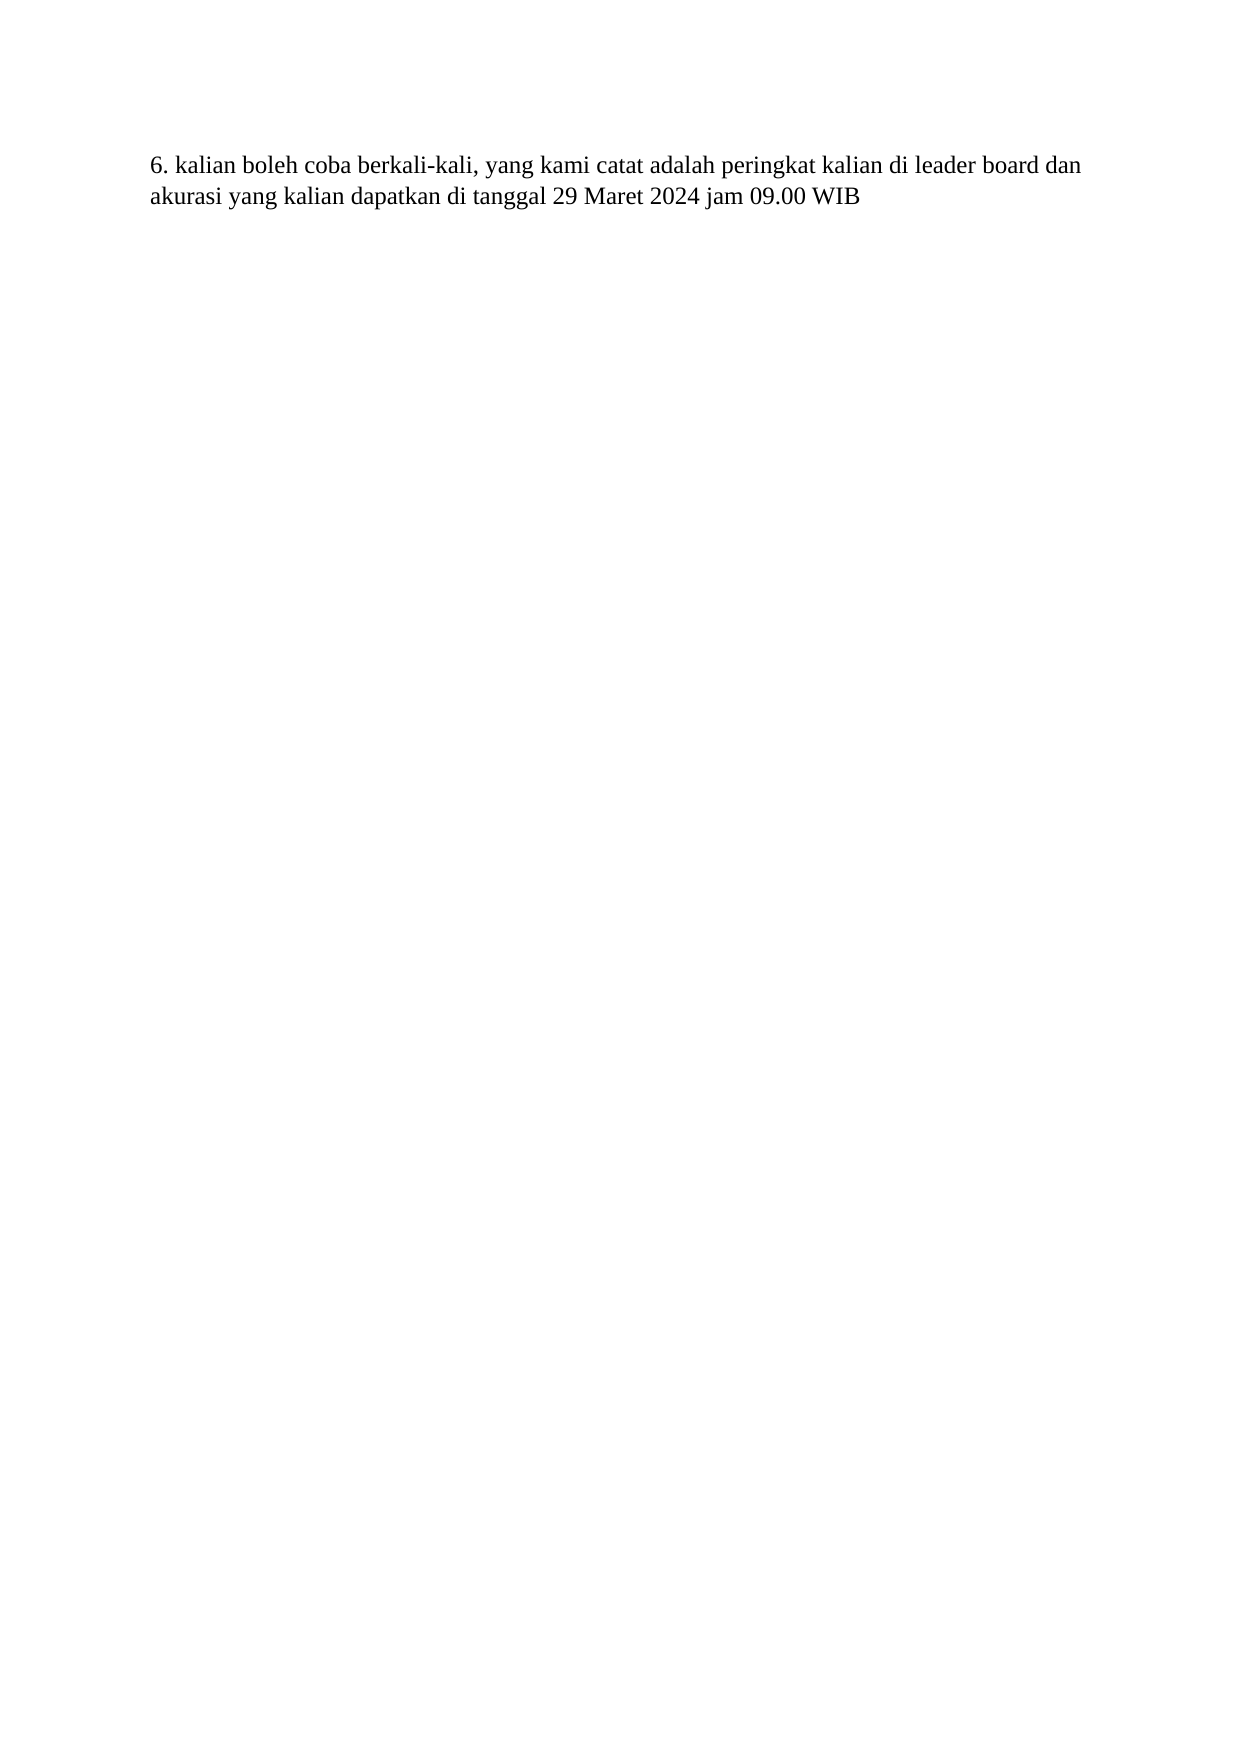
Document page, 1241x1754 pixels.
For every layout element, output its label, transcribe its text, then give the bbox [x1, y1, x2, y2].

text 6. kalian boleh coba berkali-kali, yang kami catat adalah peringkat kalian di leader board dan akurasi yang kalian dapatkan di tanggal 29 Maret 2024 jam 09.00 WIB [150, 150, 1090, 210]
